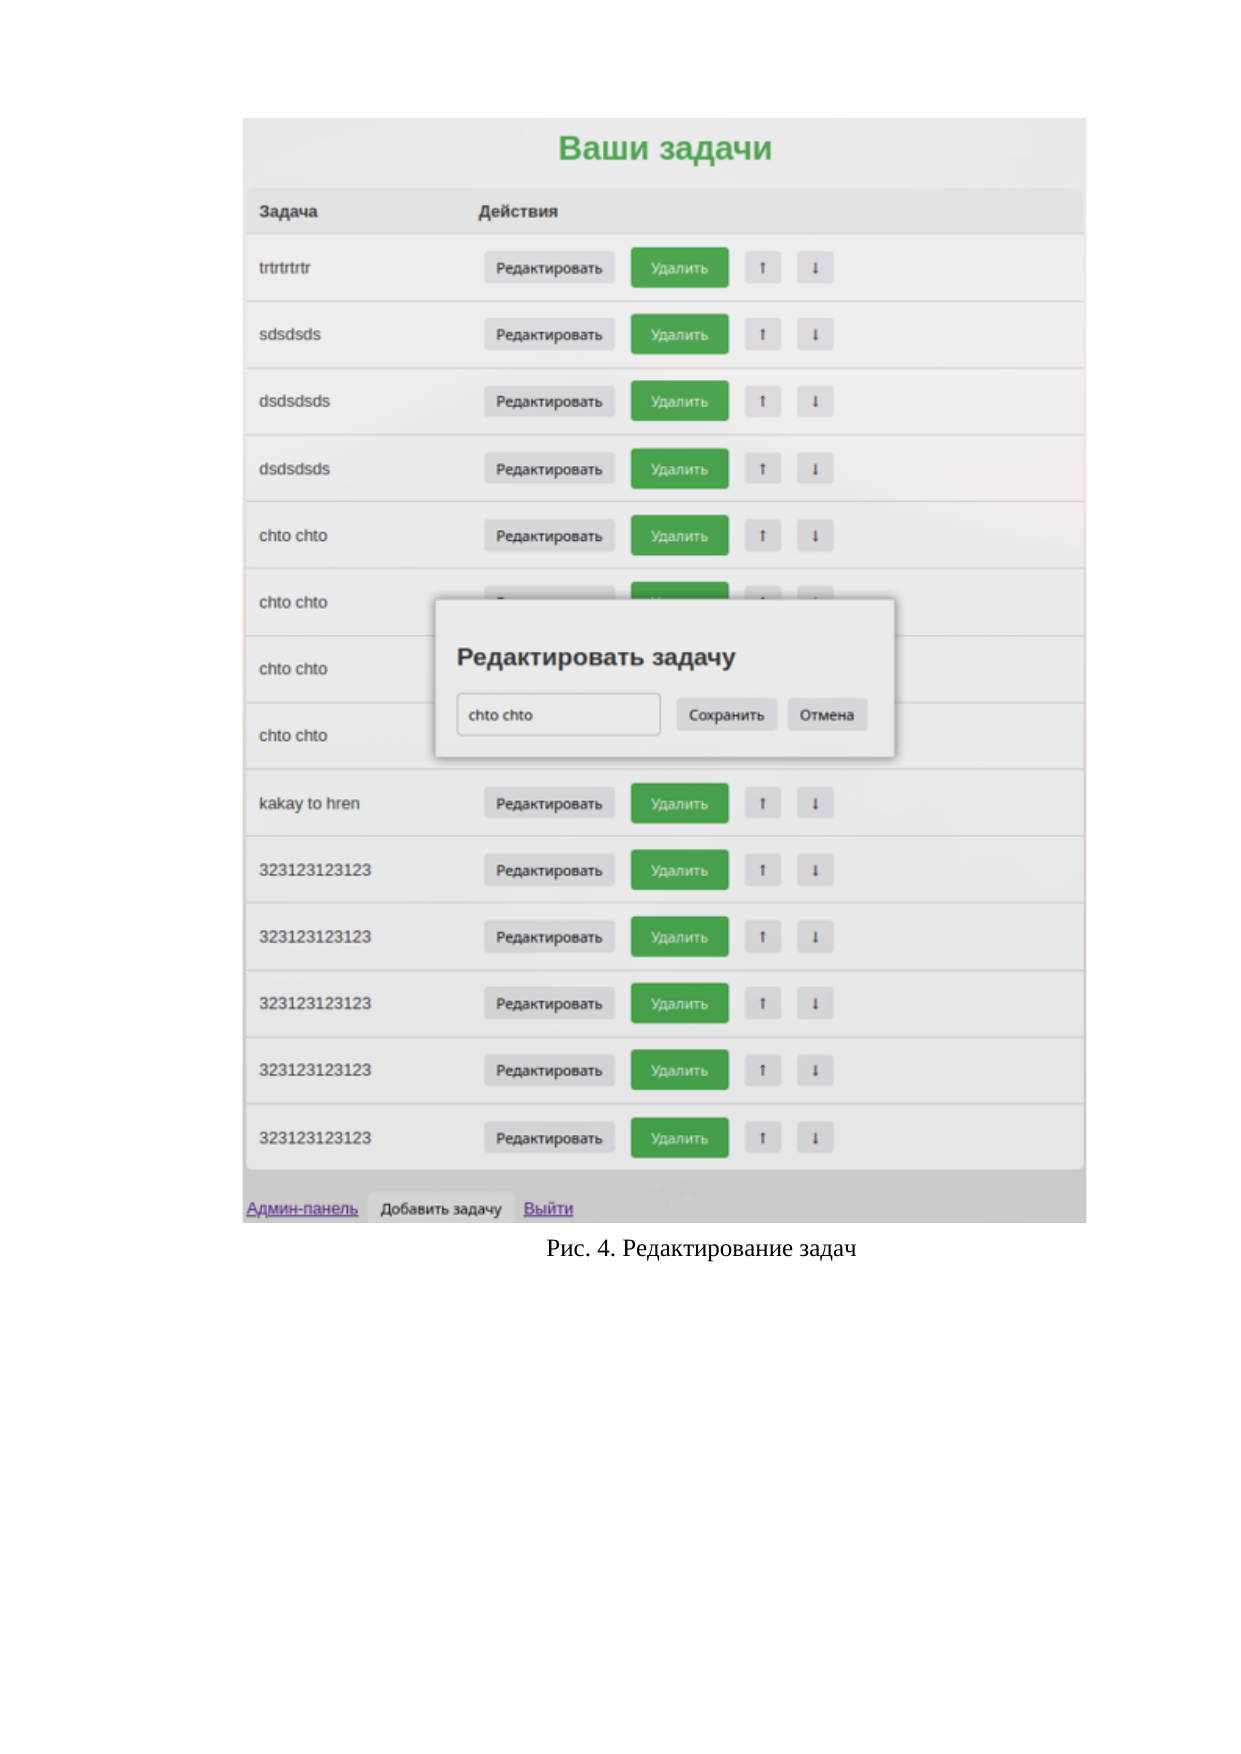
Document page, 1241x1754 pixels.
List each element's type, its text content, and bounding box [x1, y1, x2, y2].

picture [242, 118, 1087, 1223]
text Рис. 4. Редактирование задач [177, 1233, 1152, 1262]
